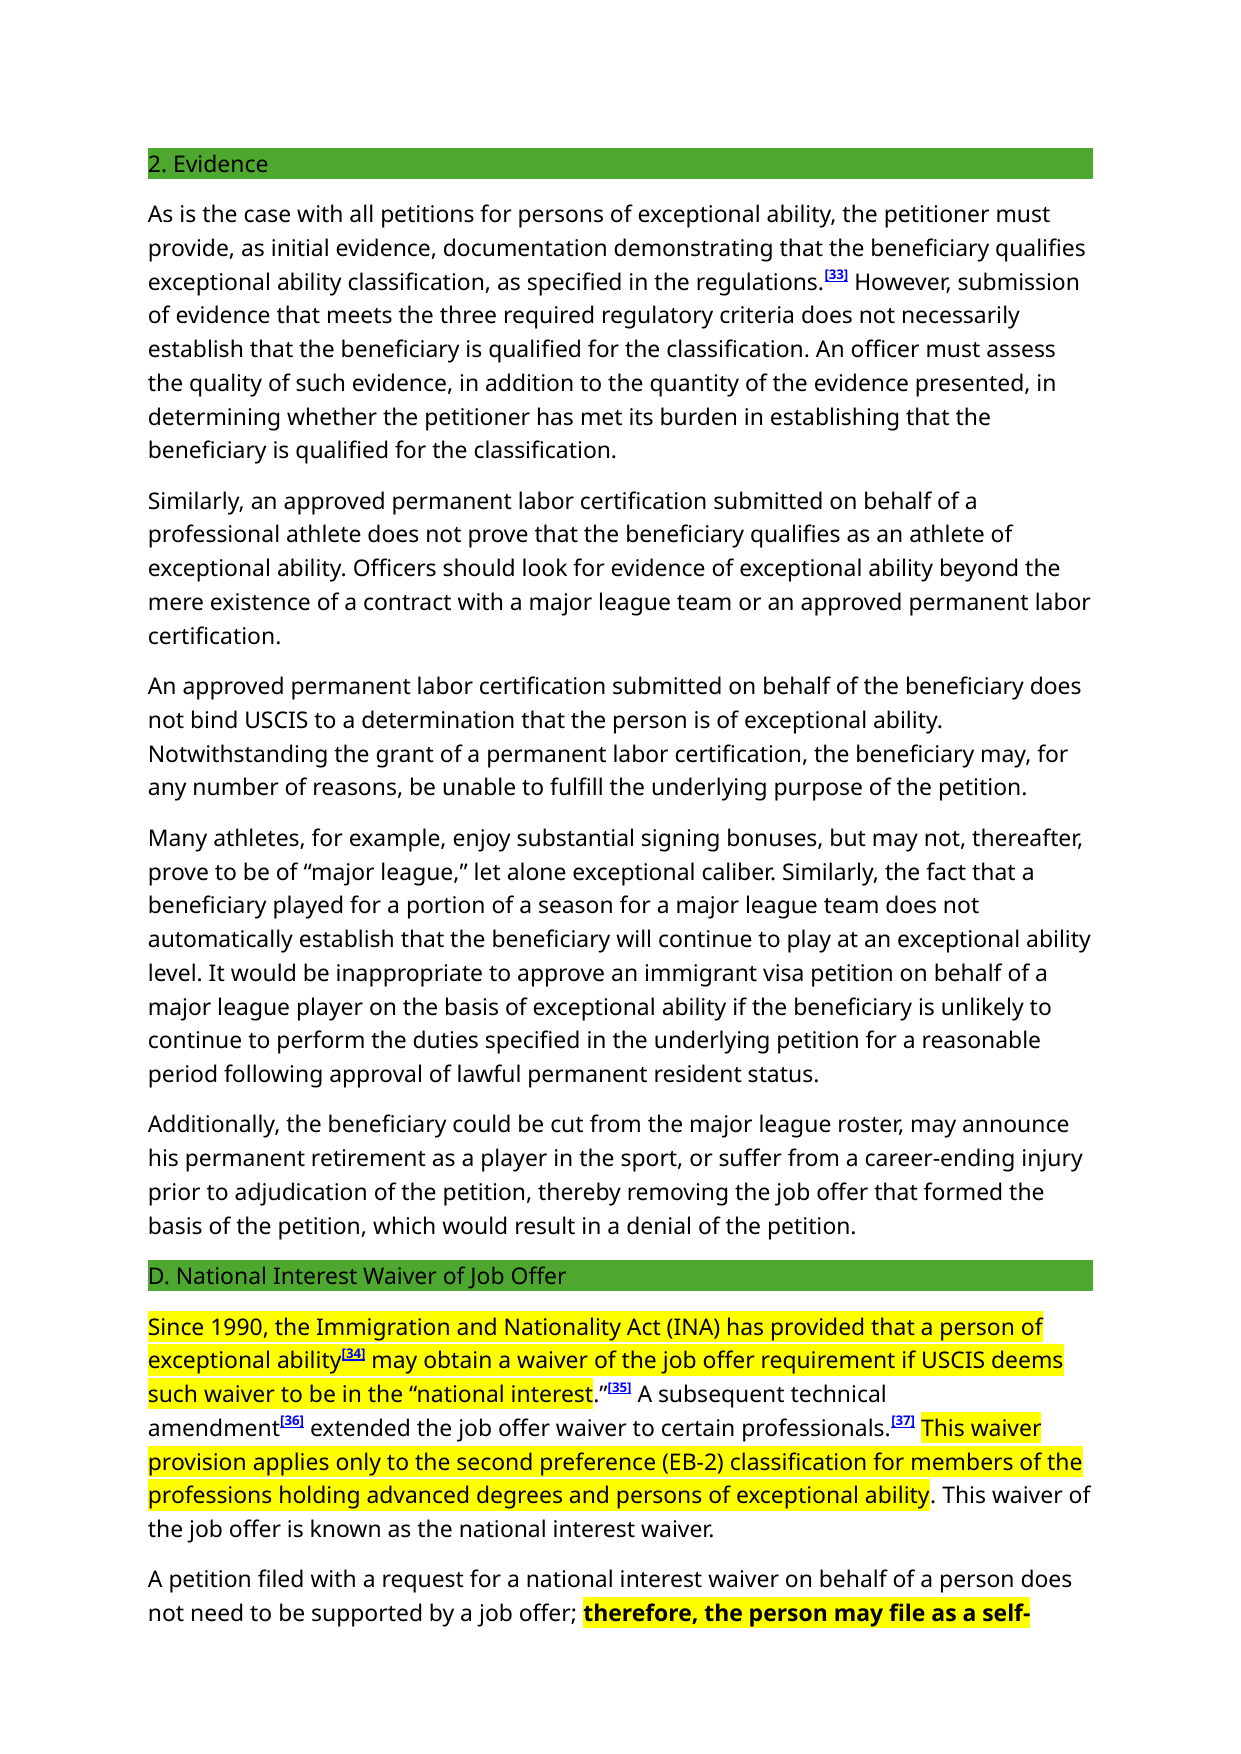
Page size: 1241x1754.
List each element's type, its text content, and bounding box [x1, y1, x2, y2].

text 2. Evidence [148, 148, 1093, 179]
text Since 1990, the Immigration and Nationality Act (INA) has provided that a person of exceptional ability[34] may obtain a waiver of the job offer requirement if USCIS deems such waiver to be in the “national interest.”[35] A subsequent technical amendment[36] extended the job offer waiver to certain professionals.[37] This waiver provision applies only to the second preference (EB-2) classification for members of the professions holding advanced degrees and persons of exceptional ability. This waiver of the job offer is known as the national interest waiver. [148, 1311, 1093, 1544]
text D. National Interest Waiver of Job Offer [148, 1260, 1093, 1291]
text Many athletes, for example, enjoy substantial signing bonuses, but may not, thereafter, prove to be of “major league,” let alone exceptional caliber. Similarly, the fact that a beneficiary played for a portion of a season for a major league team does not automatically establish that the beneficiary will continue to play at an exceptional ability level. It would be inappropriate to approve an immigrant visa petition on behalf of a major league player on the basis of exceptional ability if the beneficiary is unlikely to continue to perform the duties specified in the underlying petition for a reasonable period following approval of lawful permanent resident status. [148, 822, 1093, 1089]
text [148, 1563, 1093, 1628]
text Similarly, an approved permanent labor certification submitted on behalf of a professional athlete does not prove that the beneficiary qualifies as an athlete of exceptional ability. Officers should look for evidence of exceptional ability beyond the mere existence of a contract with a major league team or an approved permanent labor certification. [148, 485, 1093, 651]
text Additionally, the beneficiary could be cut from the major league roster, may announce his permanent retirement as a player in the sport, or suffer from a career-ending injury prior to adjudication of the petition, thereby removing the job offer that formed the basis of the petition, which would result in a denial of the petition. [148, 1108, 1093, 1241]
text As is the case with all petitions for persons of exceptional ability, the petitioner must provide, as initial evidence, documentation demonstrating that the beneficiary qualifies exceptional ability classification, as specified in the regulations.[33] However, submission of evidence that meets the three required regulatory criteria does not necessarily establish that the beneficiary is qualified for the classification. An officer must assess the quality of such evidence, in addition to the quantity of the evidence presented, in determining whether the petitioner has met its burden in establishing that the beneficiary is qualified for the classification. [148, 198, 1093, 466]
text An approved permanent labor certification submitted on behalf of the beneficiary does not bind USCIS to a determination that the person is of exceptional ability. Notwithstanding the grant of a permanent labor certification, the beneficiary may, for any number of reasons, be unable to fulfill the underlying purpose of the petition. [148, 670, 1093, 803]
